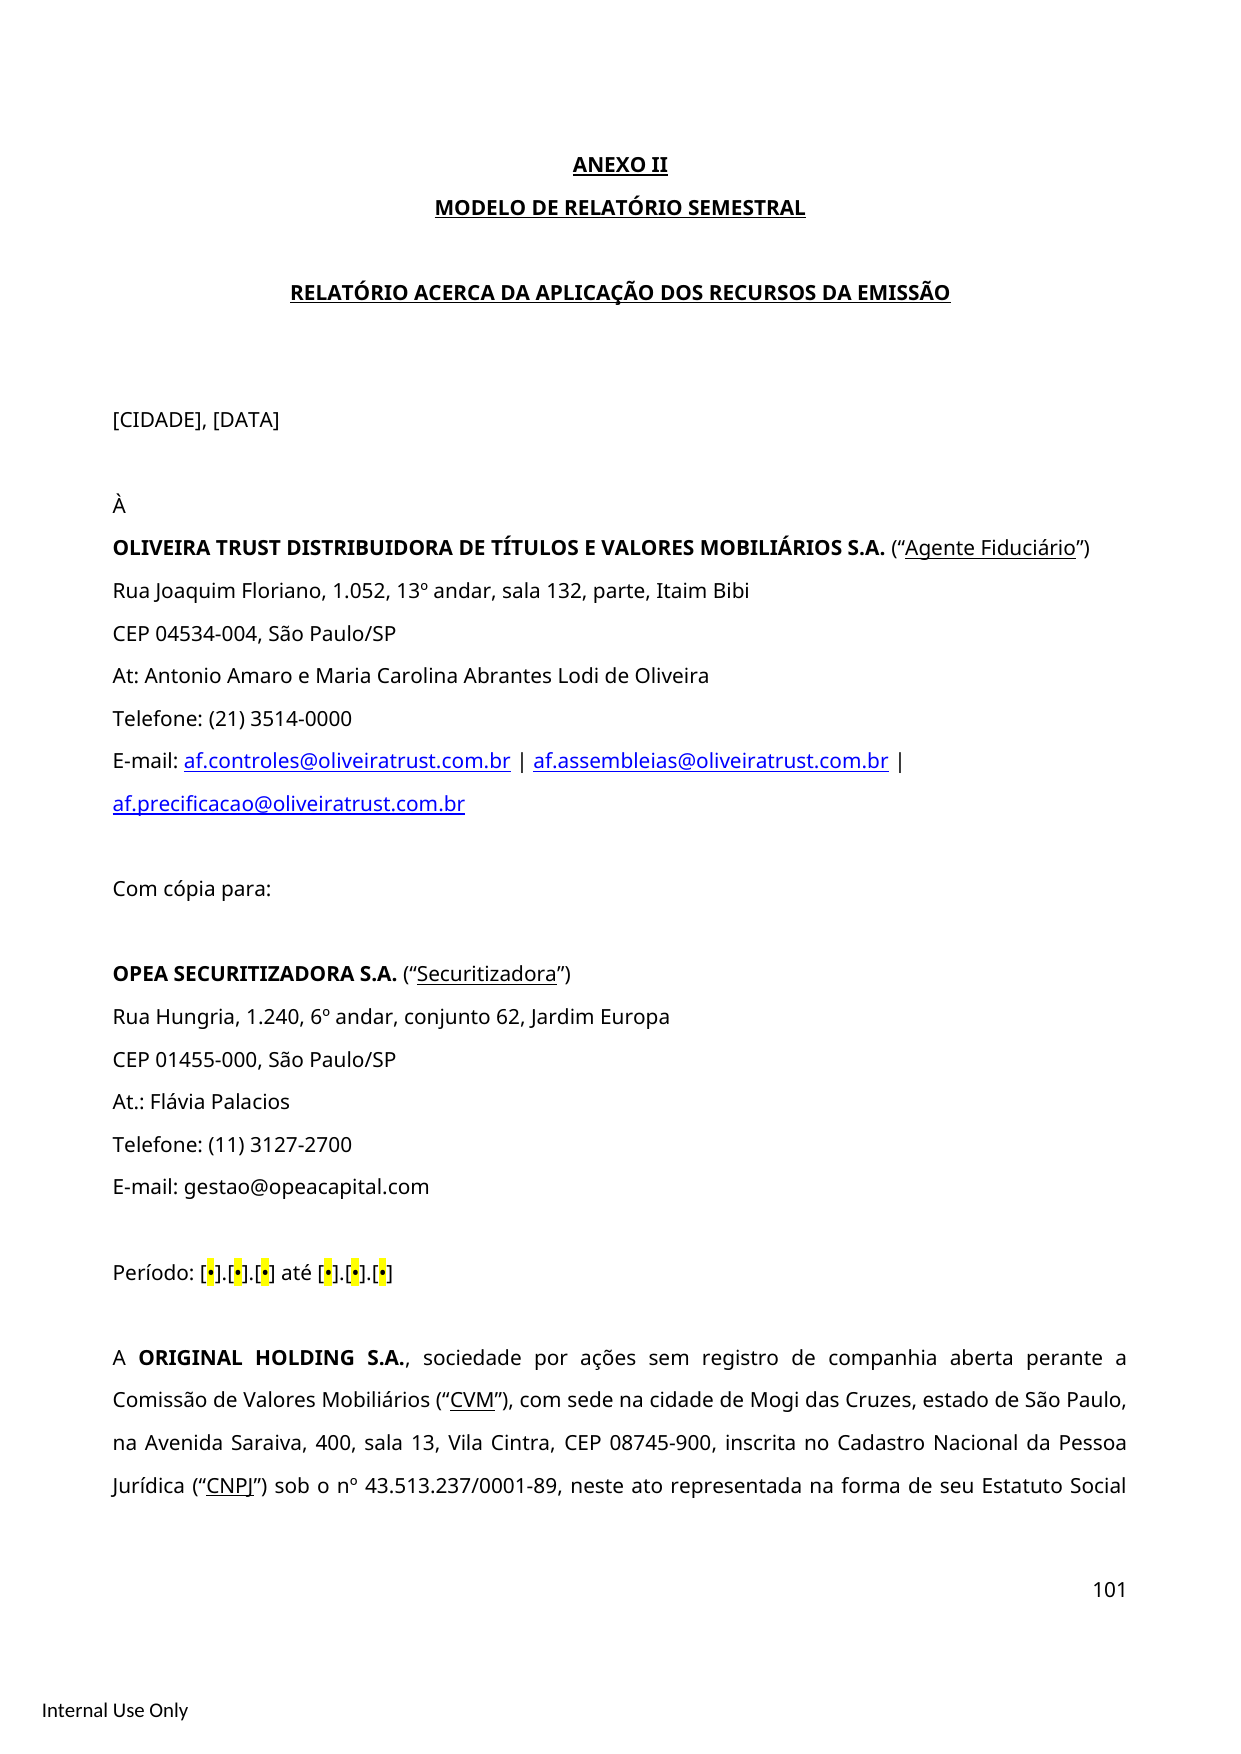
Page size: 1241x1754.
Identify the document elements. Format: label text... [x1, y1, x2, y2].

text Telefone: (21) 3514-0000 [112, 704, 1128, 732]
text MODELO DE RELATÓRIO SEMESTRAL [112, 193, 1128, 221]
text Com cópia para: [112, 874, 1128, 903]
text At: Antonio Amaro e Maria Carolina Abrantes Lodi de Oliveira [112, 661, 1128, 690]
text ANEXO II [112, 150, 1128, 178]
text Período: [•].[•].[•] até [•].[•].[•] [112, 1258, 207, 1286]
text OPEA SECURITIZADORA S.A. (“Securitizadora”) [112, 959, 1128, 988]
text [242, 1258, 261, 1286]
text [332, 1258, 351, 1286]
text E-mail: af.controles@oliveiratrust.com.br | af.assembleias@oliveiratrust.com.br | af.precificacao@oliveiratrust.com.br [112, 746, 1128, 817]
text OLIVEIRA TRUST DISTRIBUIDORA DE TÍTULOS E VALORES MOBILIÁRIOS S.A. (“Agente Fiduciário”) Rua Joaquim Floriano, 1.052, 13º andar, sala 132, parte, Itaim Bibi [112, 533, 1128, 604]
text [112, 1343, 1128, 1499]
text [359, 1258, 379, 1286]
text E-mail: gestao@opeacapital.com [112, 1172, 1128, 1201]
text CEP 04534-004, São Paulo/SP [112, 619, 1128, 647]
text Período: [•].[•].[•] até [•].[•].[•] [386, 1258, 1128, 1286]
text At.: Flávia Palacios [112, 1087, 1128, 1116]
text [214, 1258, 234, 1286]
text CEP 01455-000, São Paulo/SP [112, 1045, 1128, 1073]
text [CIDADE], [DATA] [112, 406, 1128, 434]
text RELATÓRIO ACERCA DA APLICAÇÃO DOS RECURSOS DA EMISSÃO [112, 278, 1128, 306]
text Rua Hungria, 1.240, 6º andar, conjunto 62, Jardim Europa [112, 1002, 1128, 1031]
text À [112, 491, 1128, 519]
text Telefone: (11) 3127-2700 [112, 1130, 1128, 1158]
